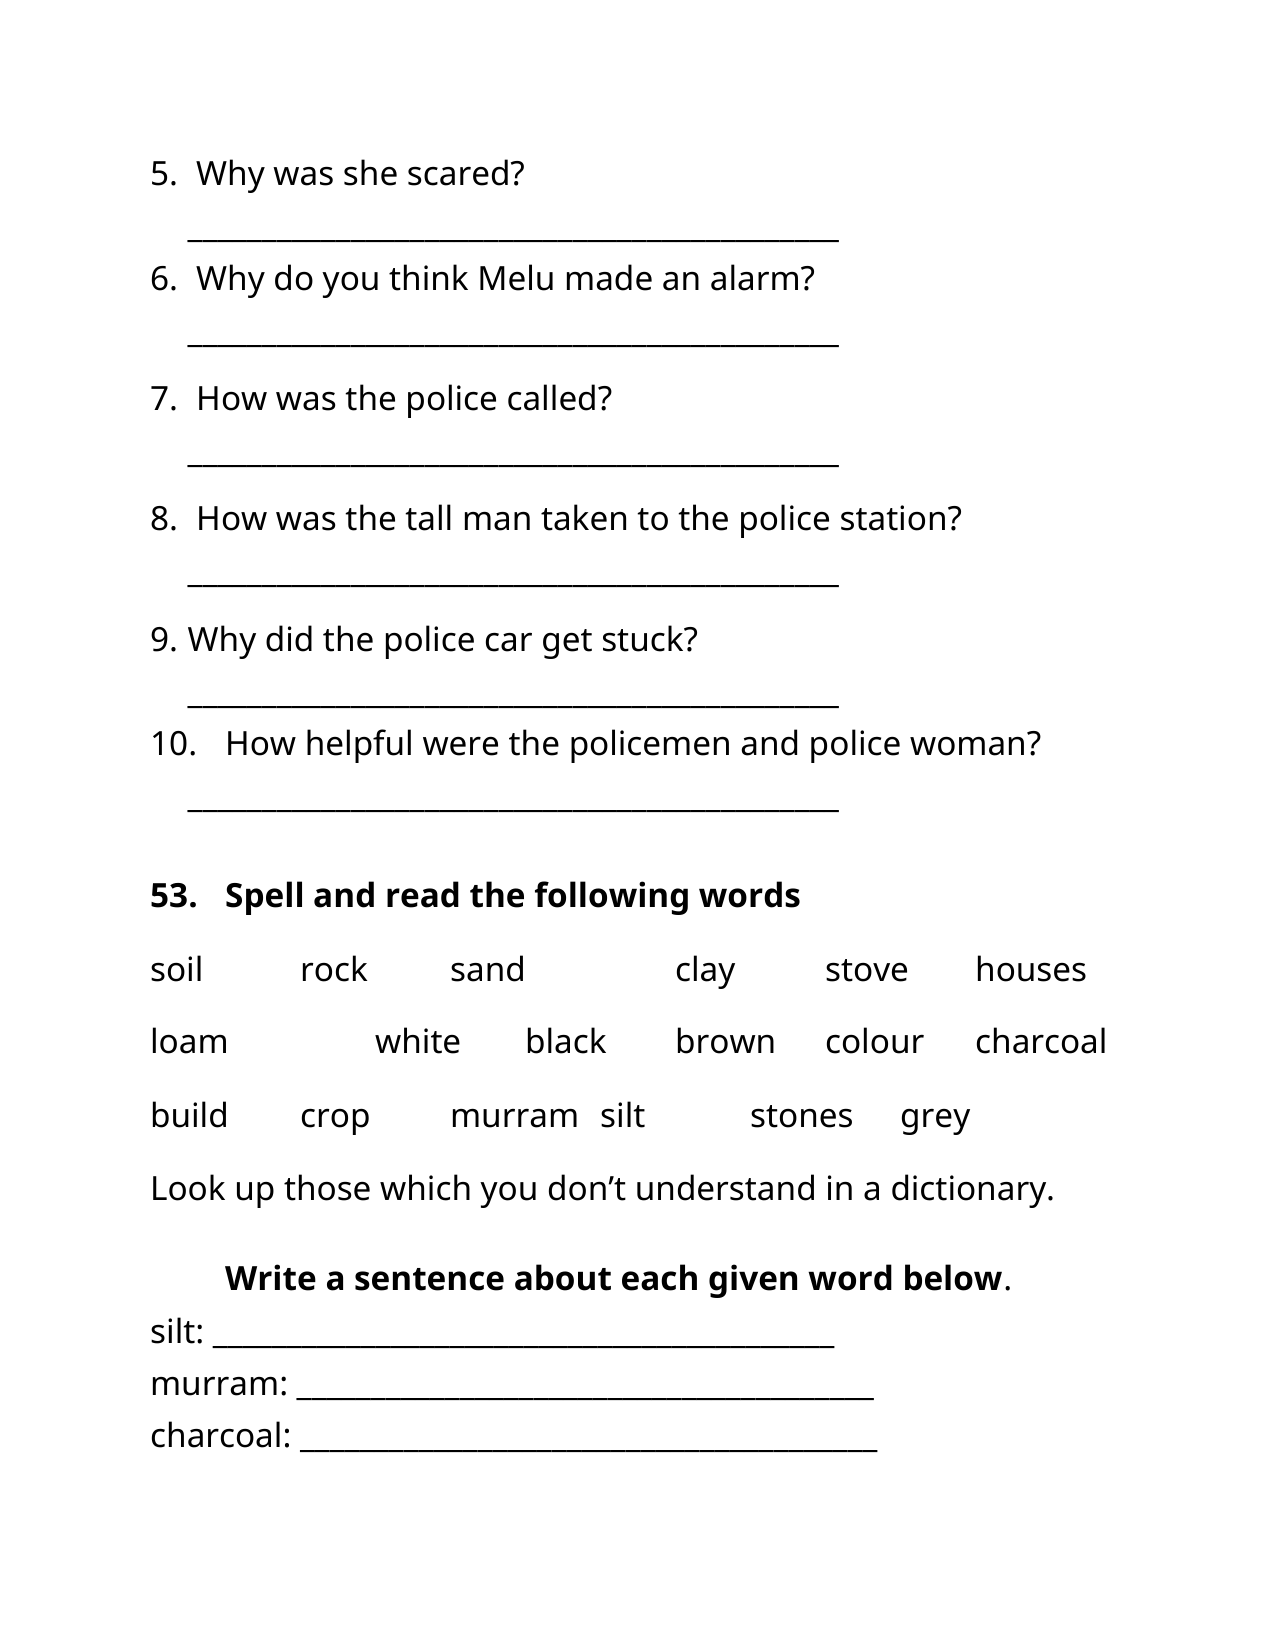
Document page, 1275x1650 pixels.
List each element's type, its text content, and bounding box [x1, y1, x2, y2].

list How was the tall man taken to the police station? [150, 495, 1125, 540]
list Why was she scared? [150, 150, 1125, 195]
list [187, 202, 1125, 248]
text charcoal: _______________________________________ [150, 1412, 1125, 1457]
list Why do you think Melu made an alarm? [150, 254, 1125, 300]
list ____________________________________________ [187, 427, 1125, 472]
text soil rock sand clay stove houses [150, 945, 1125, 991]
list Why did the police car get stuck? [150, 615, 1125, 661]
text loam white black brown colour charcoal [150, 1018, 1125, 1064]
text build crop murram silt stones grey [150, 1091, 1125, 1137]
list How was the police called? [150, 375, 1125, 420]
list ____________________________________________ [187, 547, 1125, 593]
list How helpful were the policemen and police woman? [150, 720, 1125, 765]
text murram: _______________________________________ [150, 1359, 1125, 1405]
list ____________________________________________ [187, 667, 1125, 713]
list ____________________________________________ [187, 772, 1125, 817]
text Look up those which you don’t understand in a dictionary. [150, 1164, 1125, 1210]
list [187, 307, 1125, 352]
list Spell and read the following words [150, 872, 1125, 918]
text silt: __________________________________________ [150, 1307, 1125, 1353]
text Write a sentence about each given word below. [150, 1255, 1125, 1301]
